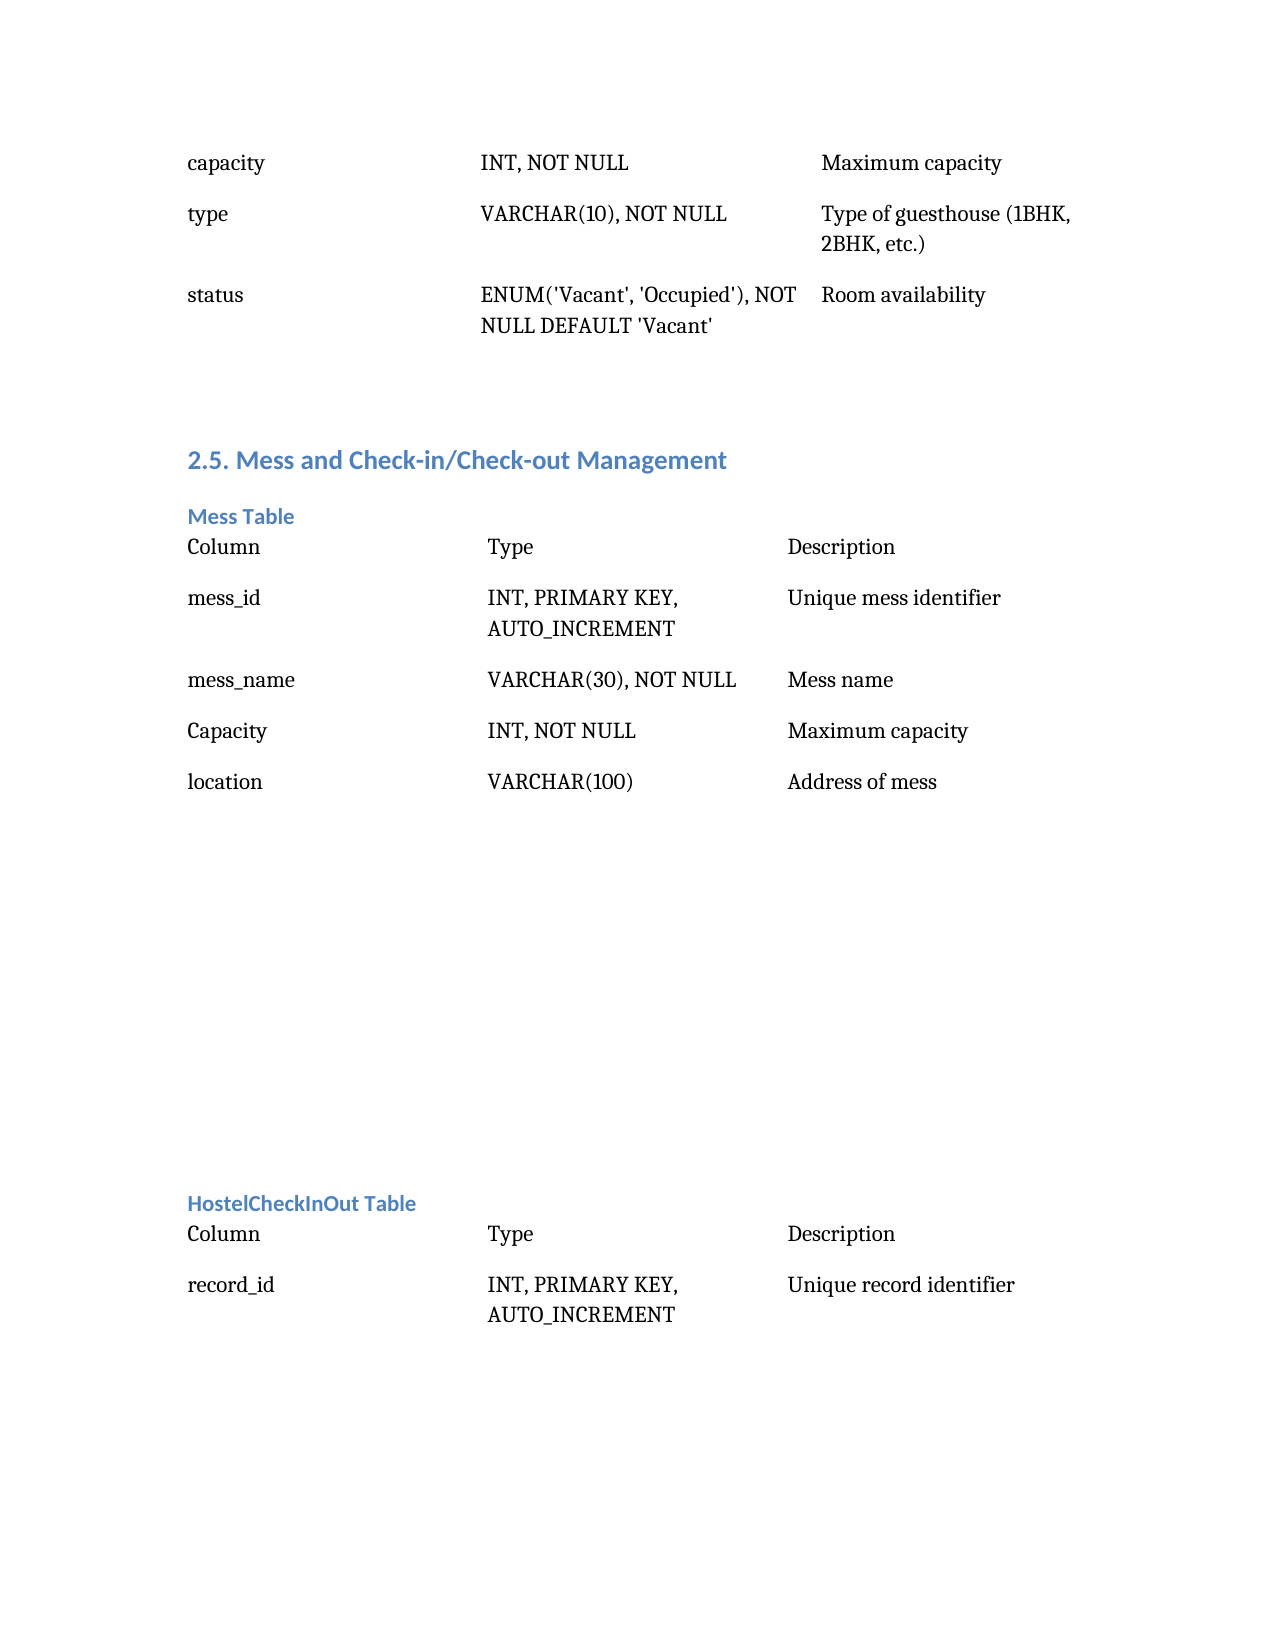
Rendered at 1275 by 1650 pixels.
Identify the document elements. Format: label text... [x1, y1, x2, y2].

table_header Description [776, 534, 1076, 585]
table_cell INT, NOT NULL VARCHAR(100) [476, 718, 776, 819]
table_cell status [176, 282, 469, 363]
table_cell mess_name [176, 666, 476, 717]
table_header Column [176, 1221, 476, 1272]
table_cell INT, PRIMARY KEY, AUTO_INCREMENT [476, 585, 776, 666]
table_header Column [176, 534, 476, 585]
table_cell Maximum capacity [810, 150, 1099, 201]
table_cell Capacity location [176, 718, 476, 819]
table_cell capacity [176, 150, 469, 201]
table_cell VARCHAR(10), NOT NULL [469, 201, 810, 282]
table_cell Mess name [776, 666, 1076, 717]
subtitle 2.5. Mess and Check-in/Check-out Management [187, 443, 1087, 476]
table_cell Unique record identifier [776, 1272, 1076, 1353]
table_header Type [476, 534, 776, 585]
table_cell INT, PRIMARY KEY, AUTO_INCREMENT [476, 1272, 776, 1353]
table_cell mess_id [176, 585, 476, 666]
table_cell record_id [176, 1272, 476, 1353]
table_cell INT, NOT NULL [469, 150, 810, 201]
table_cell ENUM('Vacant', 'Occupied'), NOT NULL DEFAULT 'Vacant' [469, 282, 810, 363]
table_cell Unique mess identifier [776, 585, 1076, 666]
table_header Description [776, 1221, 1076, 1272]
table_header Type [476, 1221, 776, 1272]
table_cell Room availability [810, 282, 1099, 363]
subtitle Mess Table [187, 502, 1087, 530]
subtitle HostelCheckInOut Table [187, 1189, 1087, 1217]
table_cell type [176, 201, 469, 282]
table_cell Maximum capacity Address of mess [776, 718, 1076, 819]
table_cell Type of guesthouse (1BHK, 2BHK, etc.) [810, 201, 1099, 282]
table_cell VARCHAR(30), NOT NULL [476, 666, 776, 717]
